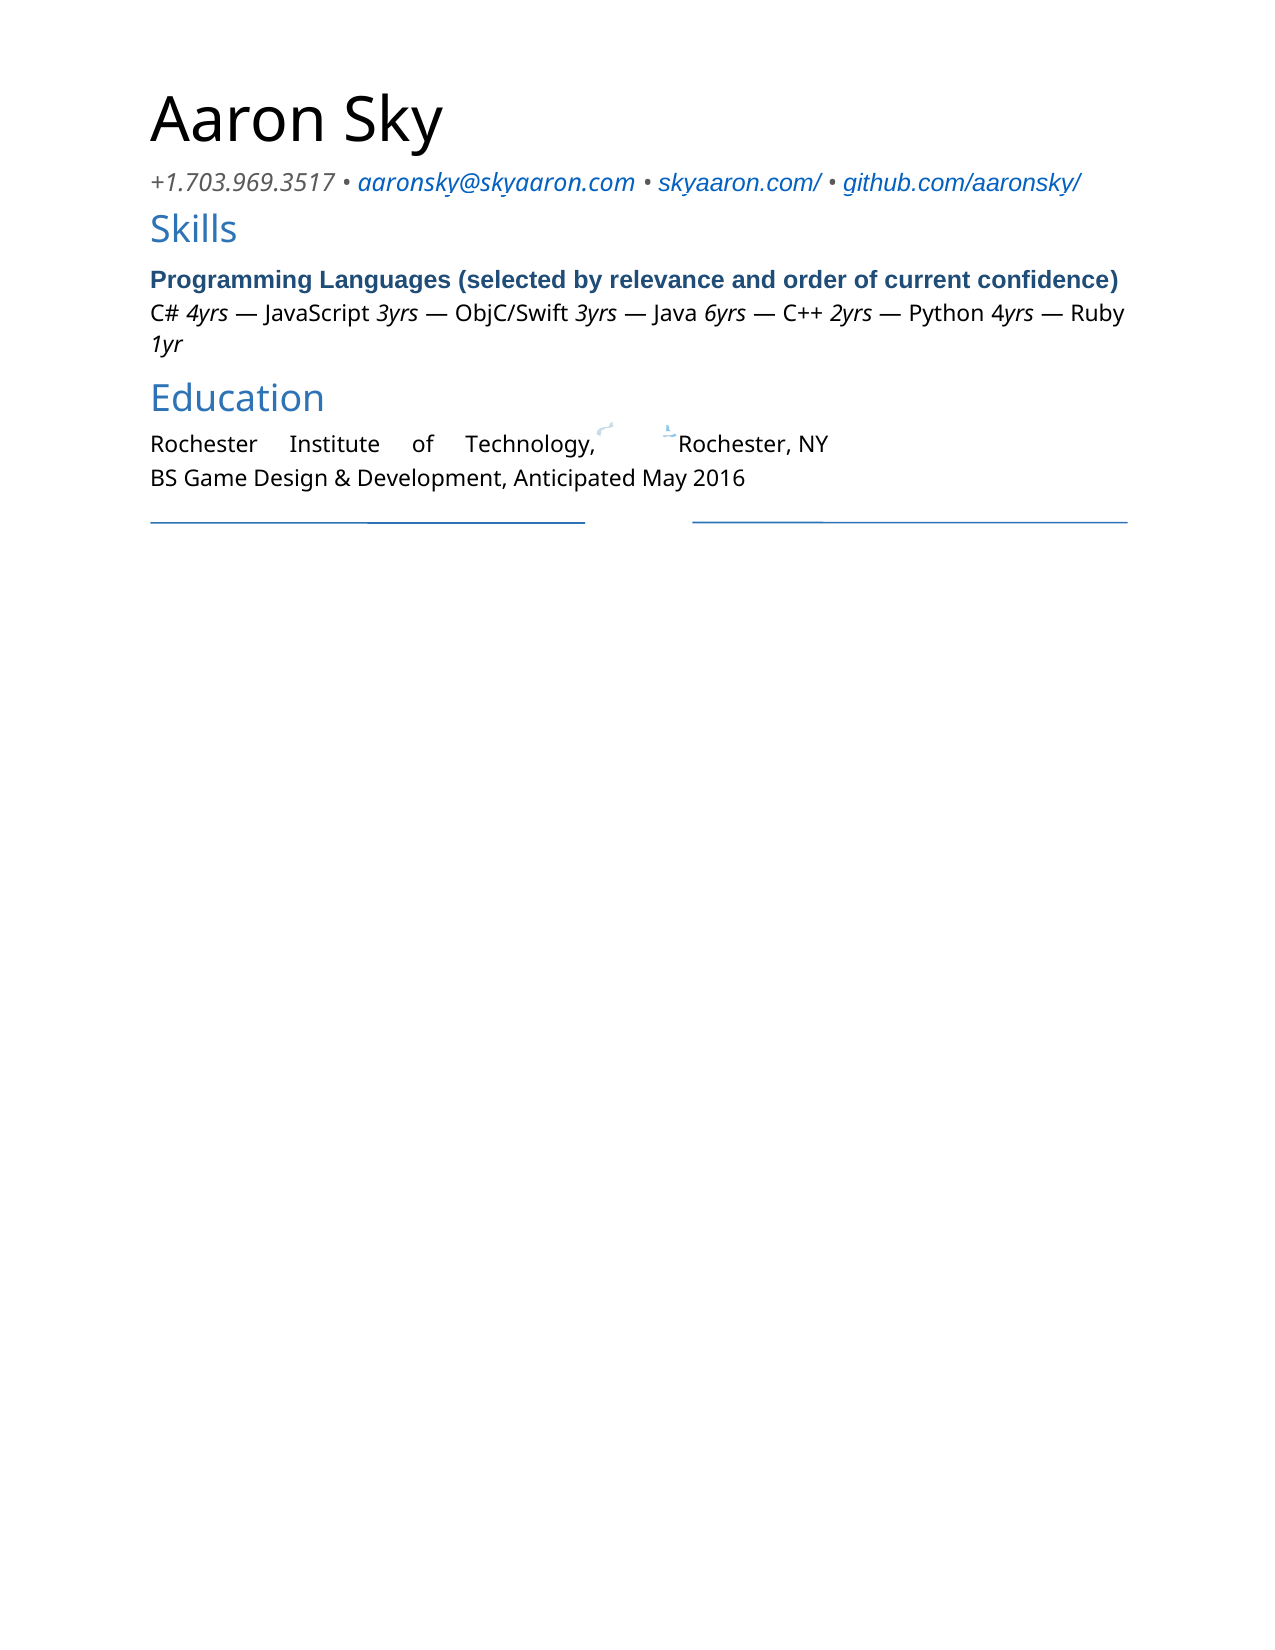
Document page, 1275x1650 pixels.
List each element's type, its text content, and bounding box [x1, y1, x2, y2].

text C# 4yrs — JavaScript 3yrs — ObjC/Swift 3yrs — Java 6yrs — C++ 2yrs — Python 4yrs — Ruby 1yr [150, 296, 1125, 359]
subtitle Skills [150, 202, 1125, 253]
subtitle Programming Languages (selected by relevance and order of current confidence) [150, 265, 1125, 294]
picture [596, 419, 678, 439]
text Rochester Institute of Technology, Rochester, NY [150, 428, 1125, 459]
subtitle Education [150, 371, 1125, 422]
text BS Game Design & Development, Anticipated May 2016 [150, 462, 1125, 493]
